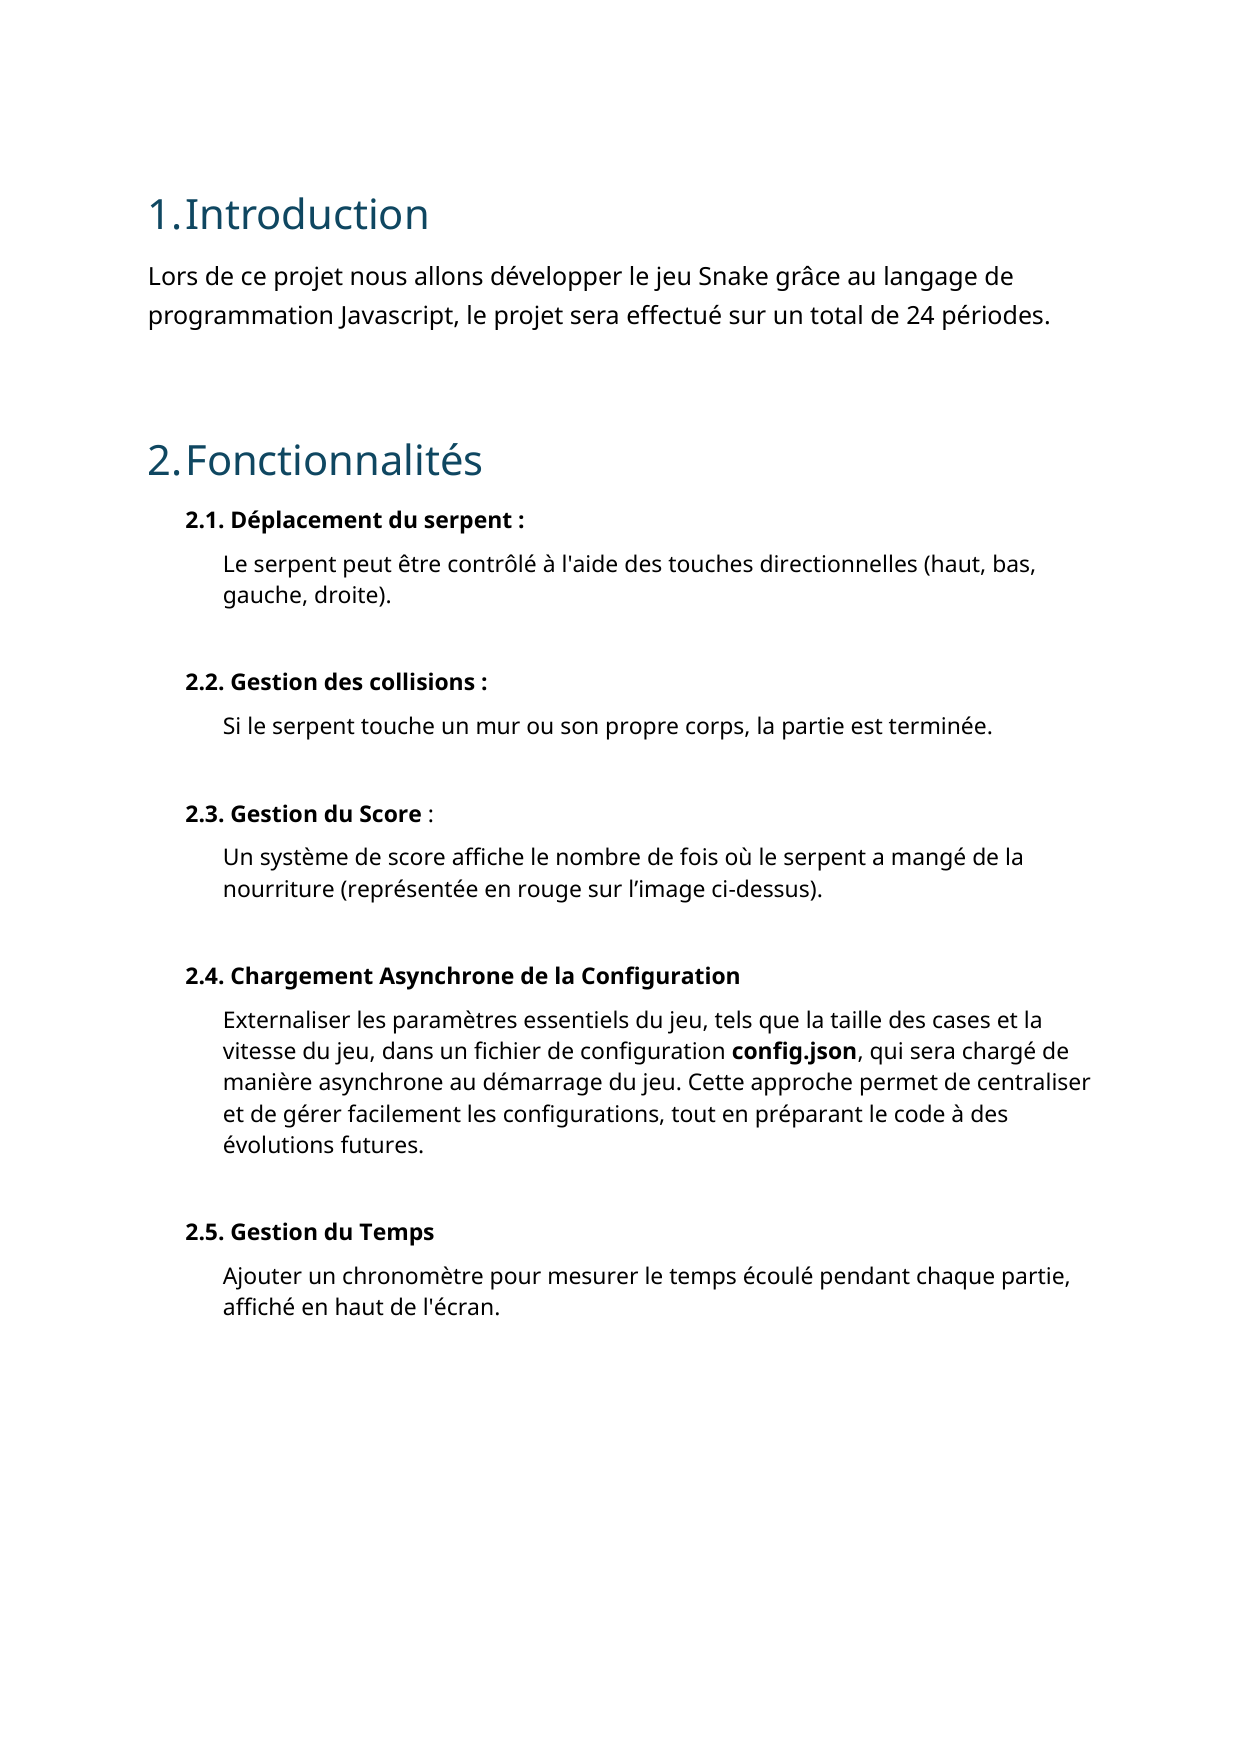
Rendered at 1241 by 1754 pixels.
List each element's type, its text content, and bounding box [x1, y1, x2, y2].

list Chargement Asynchrone de la Configuration [185, 960, 1093, 991]
text Lors de ce projet nous allons développer le jeu Snake grâce au langage de programmation Javascript, le projet sera effectué sur un total de 24 périodes. [148, 259, 1093, 332]
list Gestion du Score : [185, 798, 1093, 829]
text Un système de score affiche le nombre de fois où le serpent a mangé de la nourriture (représentée en rouge sur l’image ci-dessus). [223, 841, 1093, 904]
list Gestion du Temps [185, 1216, 1093, 1248]
subtitle Fonctionnalités [148, 430, 1093, 487]
subtitle Introduction [148, 185, 1093, 242]
text Si le serpent touche un mur ou son propre corps, la partie est terminée. [223, 710, 1093, 741]
text Ajouter un chronomètre pour mesurer le temps écoulé pendant chaque partie, affiché en haut de l'écran. [223, 1260, 1093, 1323]
text Le serpent peut être contrôlé à l'aide des touches directionnelles (haut, bas, gauche, droite). [223, 548, 1093, 610]
list Gestion des collisions : [185, 666, 1093, 698]
text Externaliser les paramètres essentiels du jeu, tels que la taille des cases et la vitesse du jeu, dans un fichier de configuration config.json, qui sera chargé de manière asynchrone au démarrage du jeu. Cette approche permet de centraliser et de gérer facilement les configurations, tout en préparant le code à des évolutions futures. [223, 1004, 1093, 1160]
list Déplacement du serpent : [185, 504, 1093, 535]
